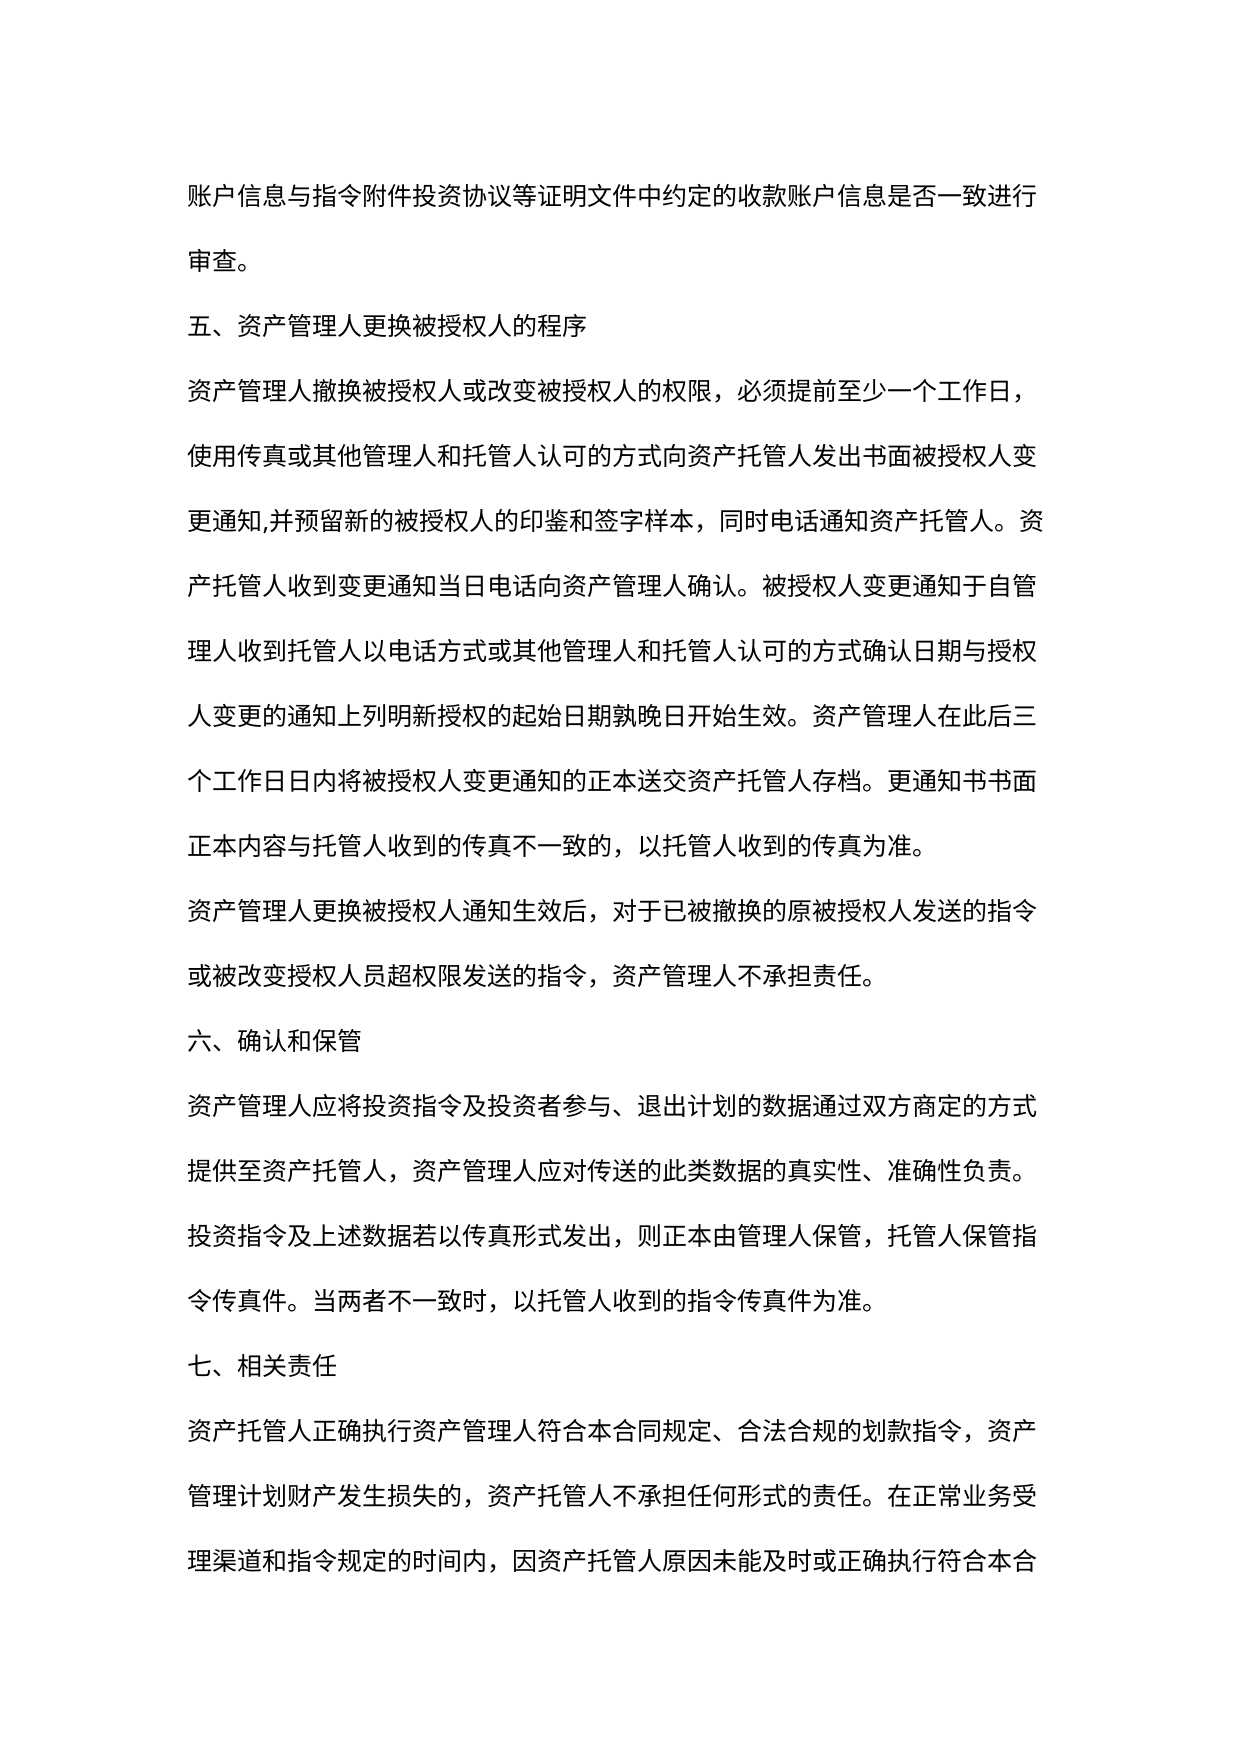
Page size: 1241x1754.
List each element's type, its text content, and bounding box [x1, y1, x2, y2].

text 六、确认和保管 [187, 1007, 1053, 1072]
text 资产管理人更换被授权人通知生效后，对于已被撤换的原被授权人发送的指令或被改变授权人员超权限发送的指令，资产管理人不承担责任。 [187, 877, 1053, 1007]
text 五、资产管理人更换被授权人的程序 [187, 292, 1053, 357]
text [187, 1397, 1053, 1592]
text 资产管理人撤换被授权人或改变被授权人的权限，必须提前至少一个工作日，使用传真或其他管理人和托管人认可的方式向资产托管人发出书面被授权人变更通知,并预留新的被授权人的印鉴和签字样本，同时电话通知资产托管人。资产托管人收到变更通知当日电话向资产管理人确认。被授权人变更通知于自管理人收到托管人以电话方式或其他管理人和托管人认可的方式确认日期与授权人变更的通知上列明新授权的起始日期孰晚日开始生效。资产管理人在此后三个工作日日内将被授权人变更通知的正本送交资产托管人存档。更通知书书面正本内容与托管人收到的传真不一致的，以托管人收到的传真为准。 [187, 357, 1053, 877]
text 资产管理人应将投资指令及投资者参与、退出计划的数据通过双方商定的方式提供至资产托管人，资产管理人应对传送的此类数据的真实性、准确性负责。投资指令及上述数据若以传真形式发出，则正本由管理人保管，托管人保管指令传真件。当两者不一致时，以托管人收到的指令传真件为准。 [187, 1072, 1053, 1332]
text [187, 162, 1053, 292]
text 七、相关责任 [187, 1332, 1053, 1397]
